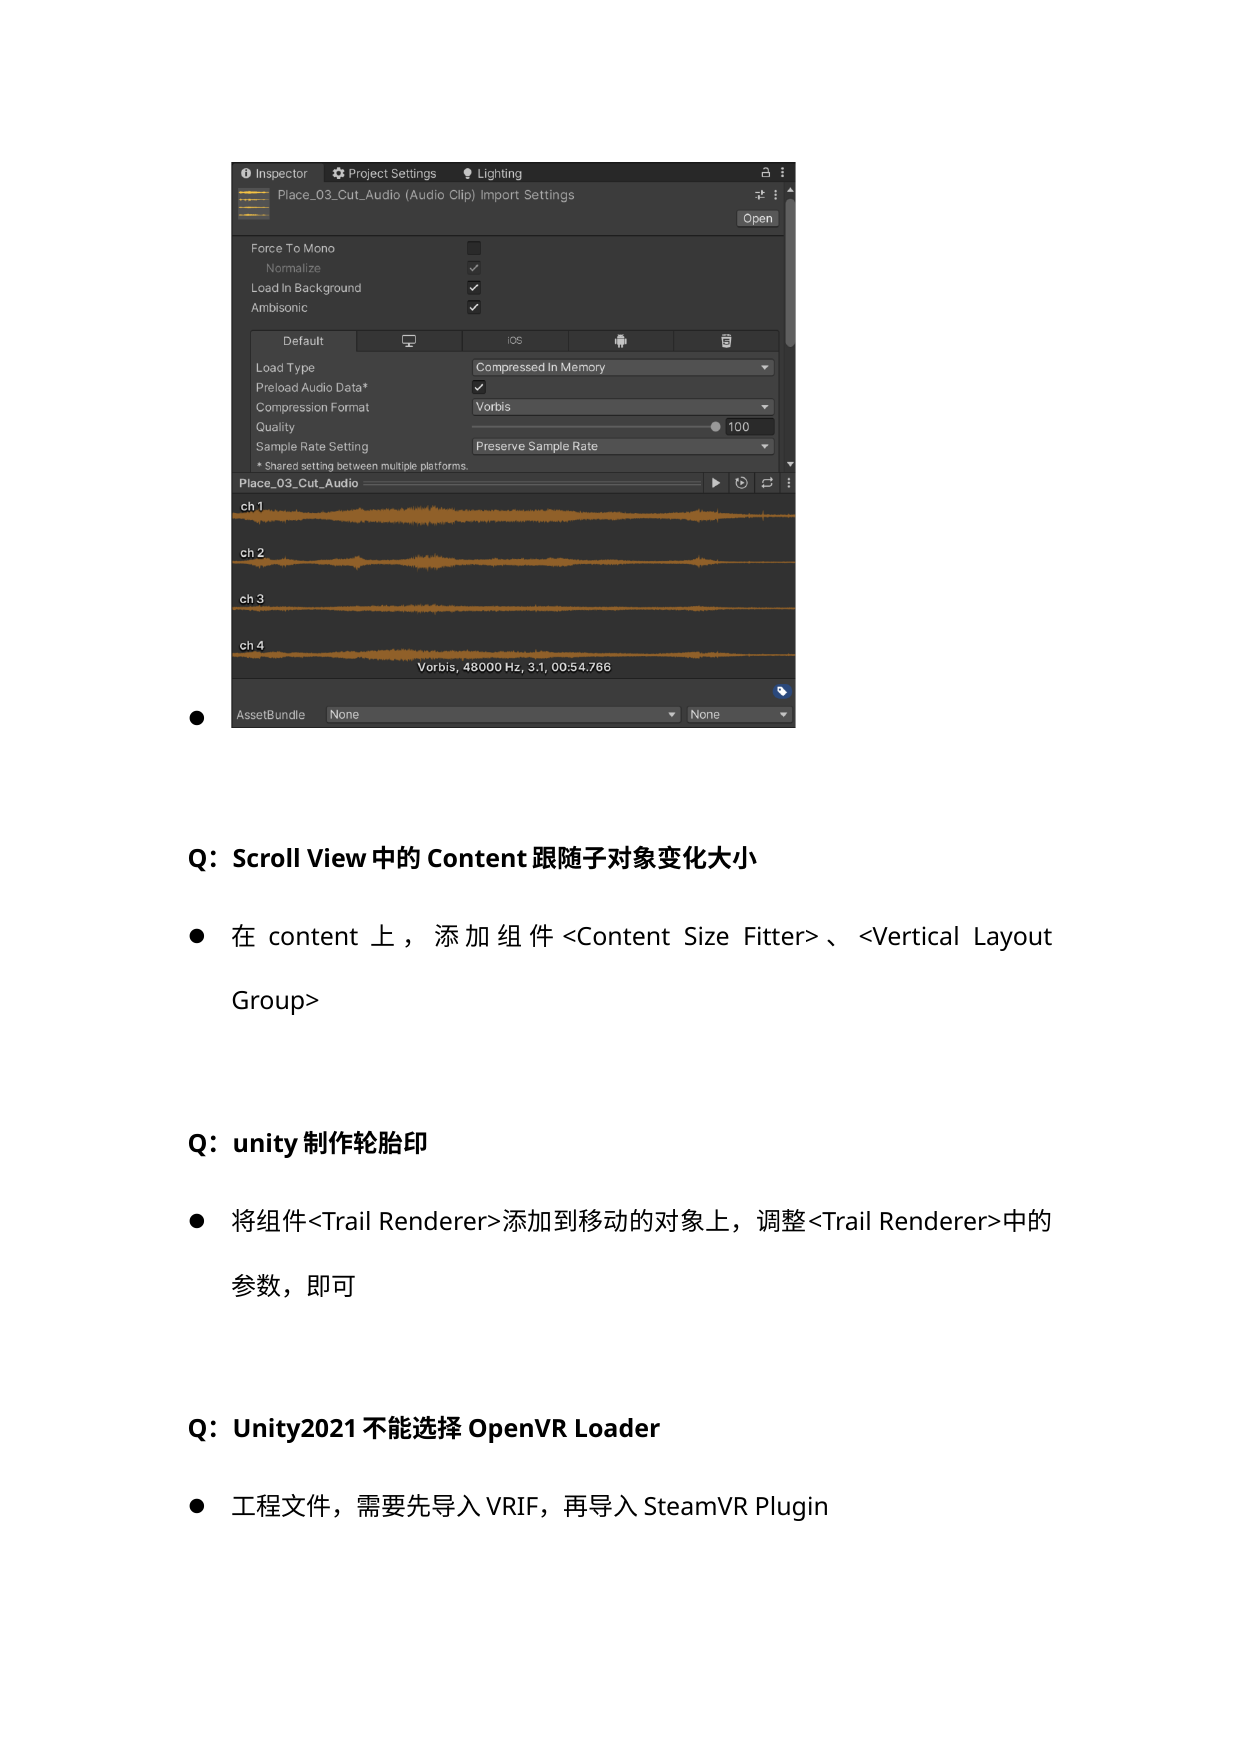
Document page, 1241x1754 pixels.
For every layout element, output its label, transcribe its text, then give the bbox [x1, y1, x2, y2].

subtitle Q：unity制作轮胎印 [187, 1109, 1053, 1174]
list 在content上，添加组件<Content Size Fitter>、<Vertical Layout Group> [187, 902, 1053, 1032]
subtitle Q：Scroll View中的Content跟随子对象变化大小 [187, 824, 1053, 889]
list 工程文件，需要先导入VRIF，再导入SteamVR Plugin [187, 1472, 1053, 1537]
list 将组件<Trail Renderer>添加到移动的对象上，调整<Trail Renderer>中的参数，即可 [187, 1187, 1053, 1317]
picture [231, 162, 796, 728]
subtitle Q：Unity2021不能选择OpenVR Loader [187, 1394, 1053, 1459]
